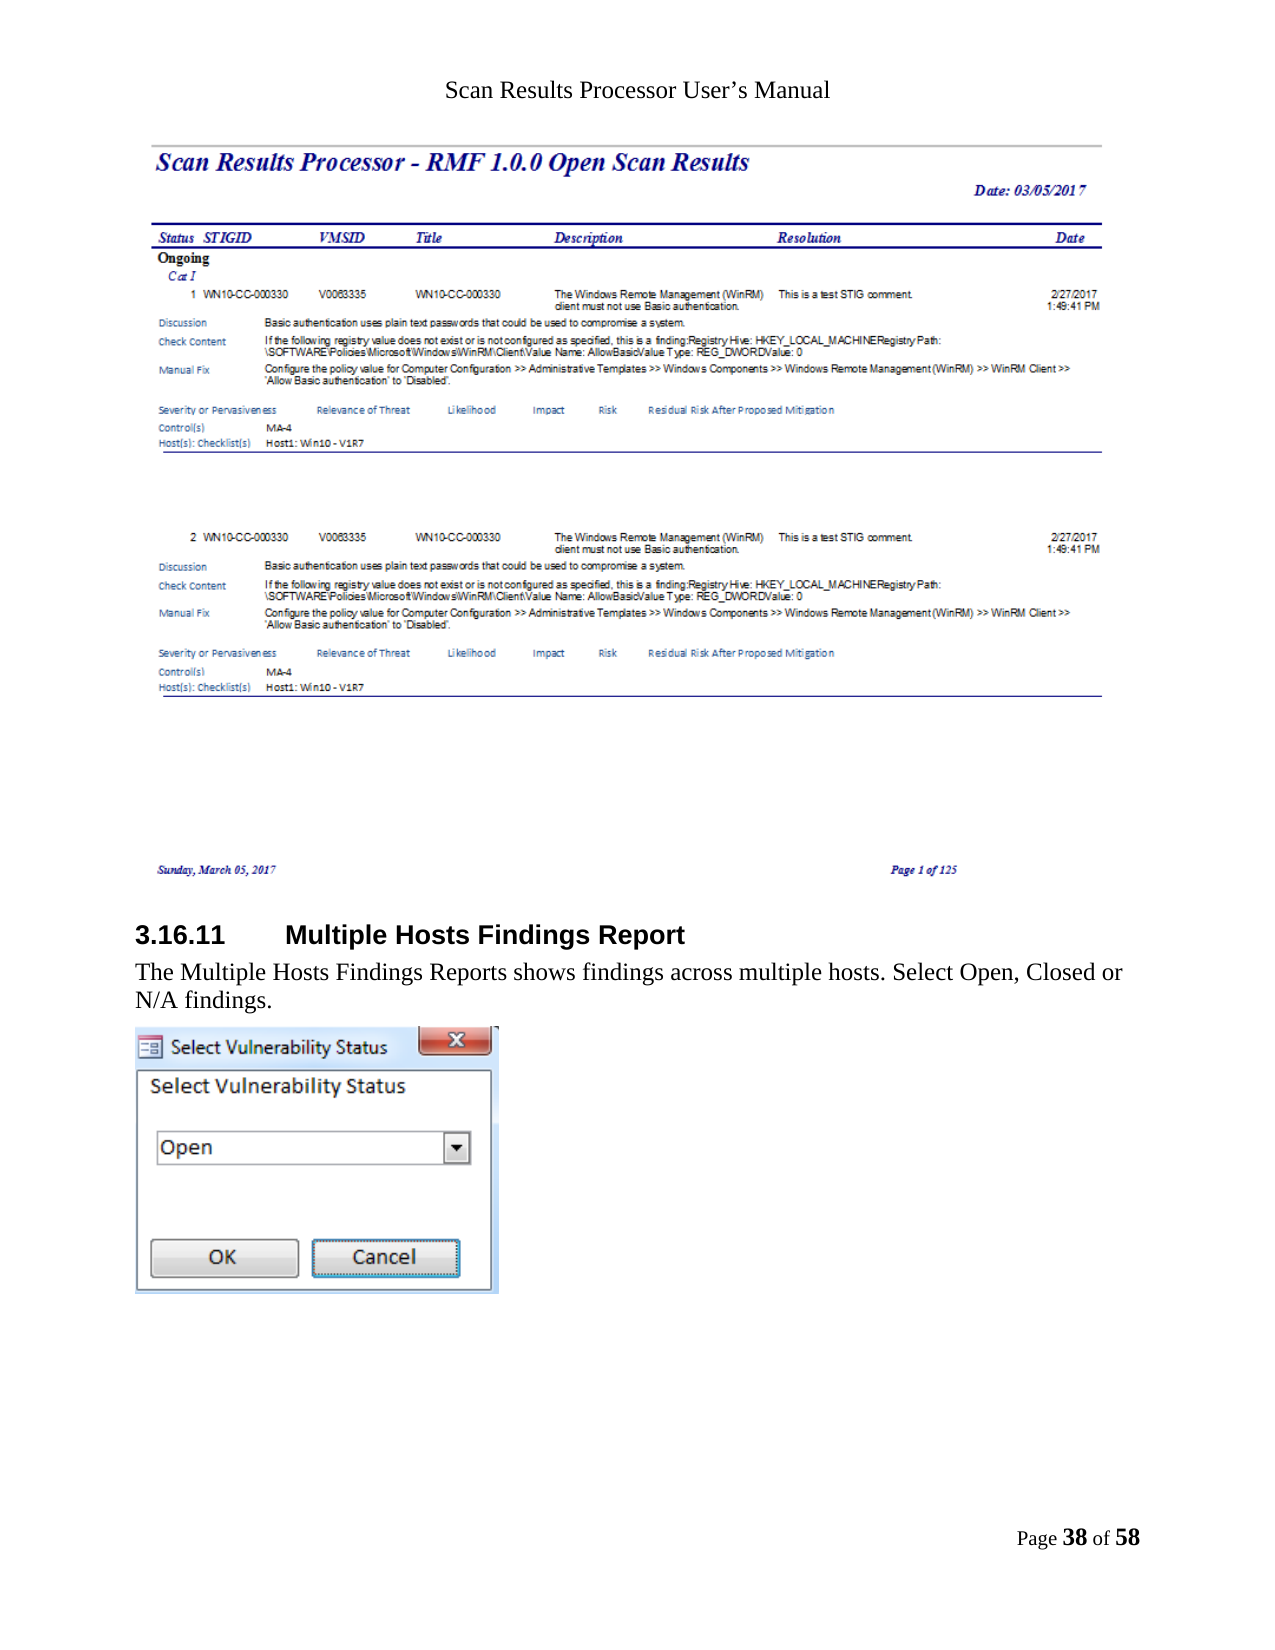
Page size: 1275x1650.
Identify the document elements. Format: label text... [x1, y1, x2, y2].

text The Multiple Hosts Findings Reports shows findings across multiple hosts. Select Open, Closed or N/A findings. [135, 957, 1140, 1014]
picture [135, 1026, 499, 1294]
subtitle Multiple Hosts Findings Report [135, 919, 1140, 950]
picture [135, 120, 1140, 894]
